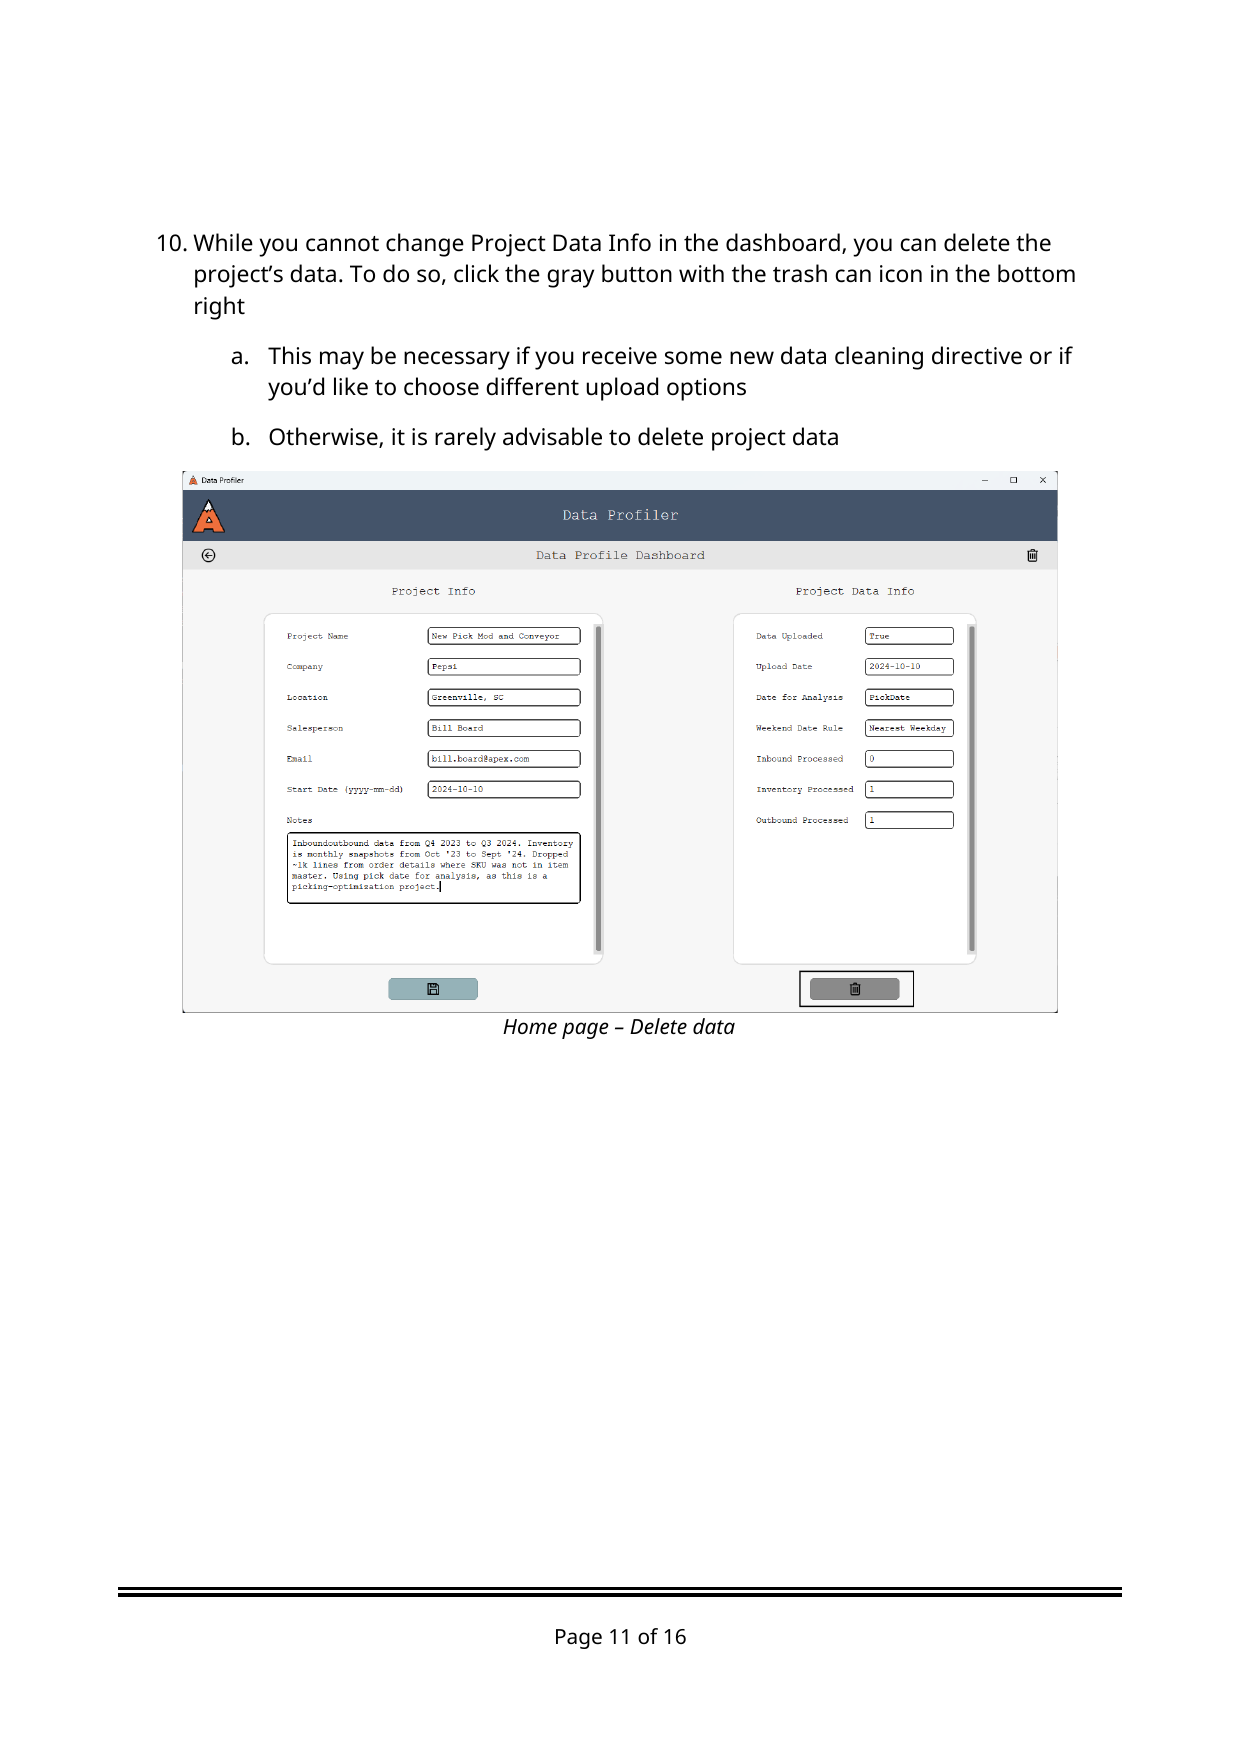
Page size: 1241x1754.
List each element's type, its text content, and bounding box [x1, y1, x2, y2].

picture [182, 471, 1058, 1013]
text Home page – Delete data [118, 1012, 1122, 1041]
list This may be necessary if you receive some new data cleaning directive or if you’d like to choose different upload options [231, 340, 1122, 402]
list Otherwise, it is rarely advisable to delete project data [231, 421, 1122, 452]
list While you cannot change Project Data Info in the dashboard, you can delete the project’s data. To do so, click the gray button with the trash can icon in the bottom right [156, 227, 1122, 321]
